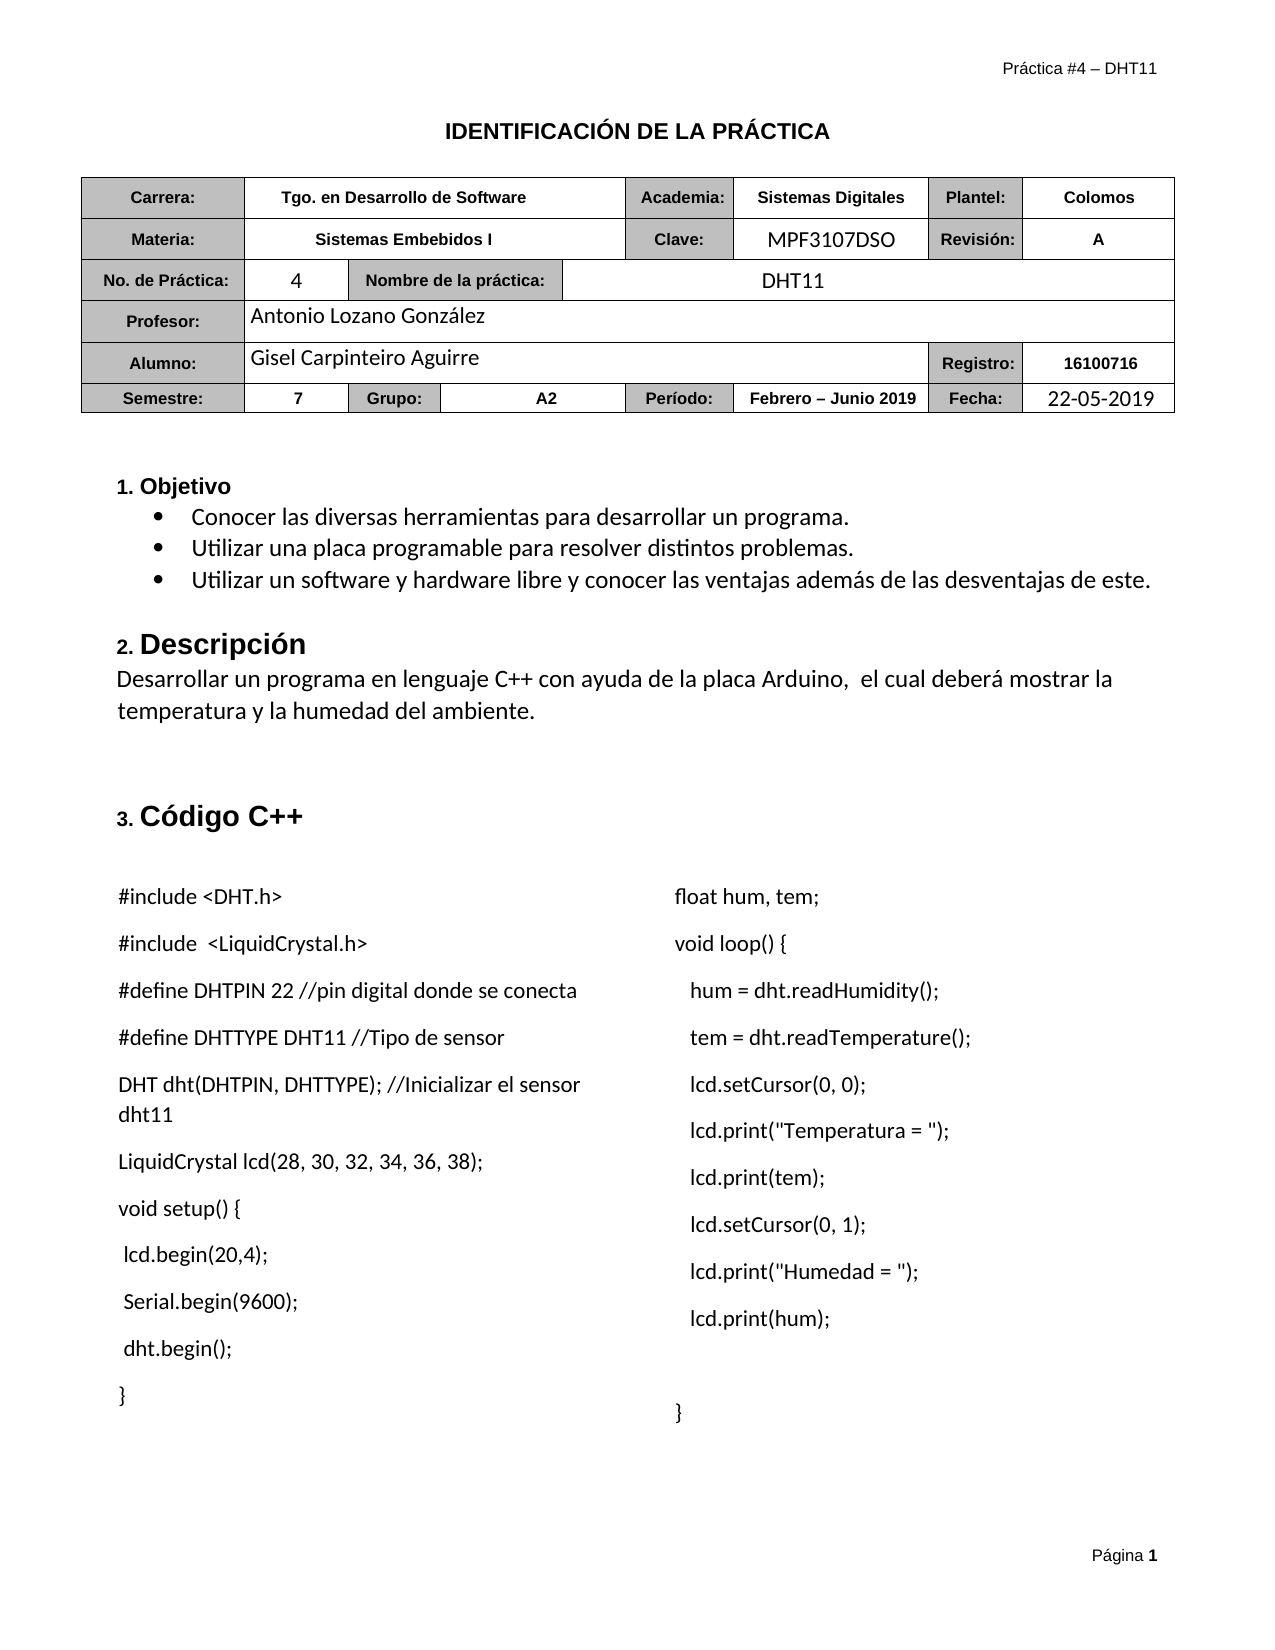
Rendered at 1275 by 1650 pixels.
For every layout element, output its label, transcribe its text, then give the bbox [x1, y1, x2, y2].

table_cell 22-05-2019 [1023, 384, 1174, 412]
text IDENTIFICACIÓN DE LA PRÁCTICA [119, 118, 1156, 144]
text } [118, 1381, 599, 1409]
table_cell Gisel Carpinteiro Aguirre [245, 343, 928, 383]
text dht.begin(); [118, 1334, 599, 1362]
table_cell Período: [626, 384, 733, 412]
text Serial.begin(9600); [118, 1287, 599, 1316]
list Utilizar una placa programable para resolver distintos problemas. [154, 532, 1156, 563]
table_header [562, 178, 625, 218]
text lcd.print(tem); [674, 1163, 1156, 1192]
table_header Tgo. en Desarrollo de Software [245, 178, 562, 218]
table_cell 16100716 [1023, 343, 1174, 383]
table_header Academia: [626, 178, 733, 218]
table_cell [562, 384, 625, 412]
table_header Sistemas Digitales [734, 178, 928, 218]
table_header Carrera: [82, 178, 244, 218]
table_cell 4 [245, 260, 348, 300]
table_cell [1023, 301, 1174, 342]
table_cell Antonio Lozano González [245, 301, 1023, 342]
table_cell 7 [245, 384, 348, 412]
table_header Plantel: [929, 178, 1022, 218]
table_cell No. de Práctica: [82, 260, 244, 300]
table_cell A2 [441, 384, 562, 412]
text #include <LiquidCrystal.h> [118, 929, 599, 957]
subtitle Descripción [116, 627, 1156, 661]
text Desarrollar un programa en lenguaje C++ con ayuda de la placa Arduino, el cual deberá mostrar la temperatura y la humedad del ambiente. [116, 663, 1156, 725]
table_cell Sistemas Embebidos I [245, 219, 562, 259]
table_cell Profesor: [82, 301, 244, 342]
text lcd.print("Humedad = "); [674, 1257, 1156, 1285]
table_cell Nombre de la práctica: [349, 260, 562, 300]
table_cell A [1023, 219, 1174, 259]
text LiquidCrystal lcd(28, 30, 32, 34, 36, 38); [118, 1147, 599, 1175]
text #define DHTPIN 22 //pin digital donde se conecta [118, 976, 599, 1004]
text tem = dht.readTemperature(); [674, 1023, 1156, 1051]
table_cell Registro: [929, 343, 1022, 383]
table_cell Alumno: [82, 343, 244, 383]
table_cell Febrero – Junio 2019 [734, 384, 928, 412]
text DHT dht(DHTPIN, DHTTYPE); //Inicializar el sensor dht11 [118, 1070, 599, 1128]
text lcd.setCursor(0, 0); [674, 1070, 1156, 1098]
table_cell Materia: [82, 219, 244, 259]
table_cell MPF3107DSO [734, 219, 928, 259]
text lcd.print("Temperatura = "); [674, 1117, 1156, 1145]
text lcd.setCursor(0, 1); [674, 1210, 1156, 1238]
table_cell Grupo: [349, 384, 440, 412]
table_header Colomos [1023, 178, 1174, 218]
table_cell Clave: [626, 219, 733, 259]
list Utilizar un software y hardware libre y conocer las ventajas además de las desventajas de este. [154, 564, 1156, 594]
table_cell [562, 219, 625, 259]
text } [674, 1398, 1156, 1426]
subtitle Objetivo [116, 473, 1156, 499]
subtitle Código C++ [116, 799, 1156, 833]
text void loop() { [674, 929, 1156, 957]
table_cell DHT11 [563, 260, 1023, 300]
text float hum, tem; [674, 882, 1156, 910]
text lcd.print(hum); [674, 1304, 1156, 1332]
table_cell Semestre: [82, 384, 244, 412]
list Conocer las diversas herramientas para desarrollar un programa. [154, 501, 1156, 532]
table_cell [1023, 260, 1174, 300]
table_cell Revisión: [929, 219, 1022, 259]
text void setup() { [118, 1194, 599, 1222]
text #include <DHT.h> [118, 882, 599, 910]
text lcd.begin(20,4); [118, 1241, 599, 1269]
table_cell Fecha: [929, 384, 1022, 412]
text #define DHTTYPE DHT11 //Tipo de sensor [118, 1023, 599, 1051]
text hum = dht.readHumidity(); [674, 976, 1156, 1004]
